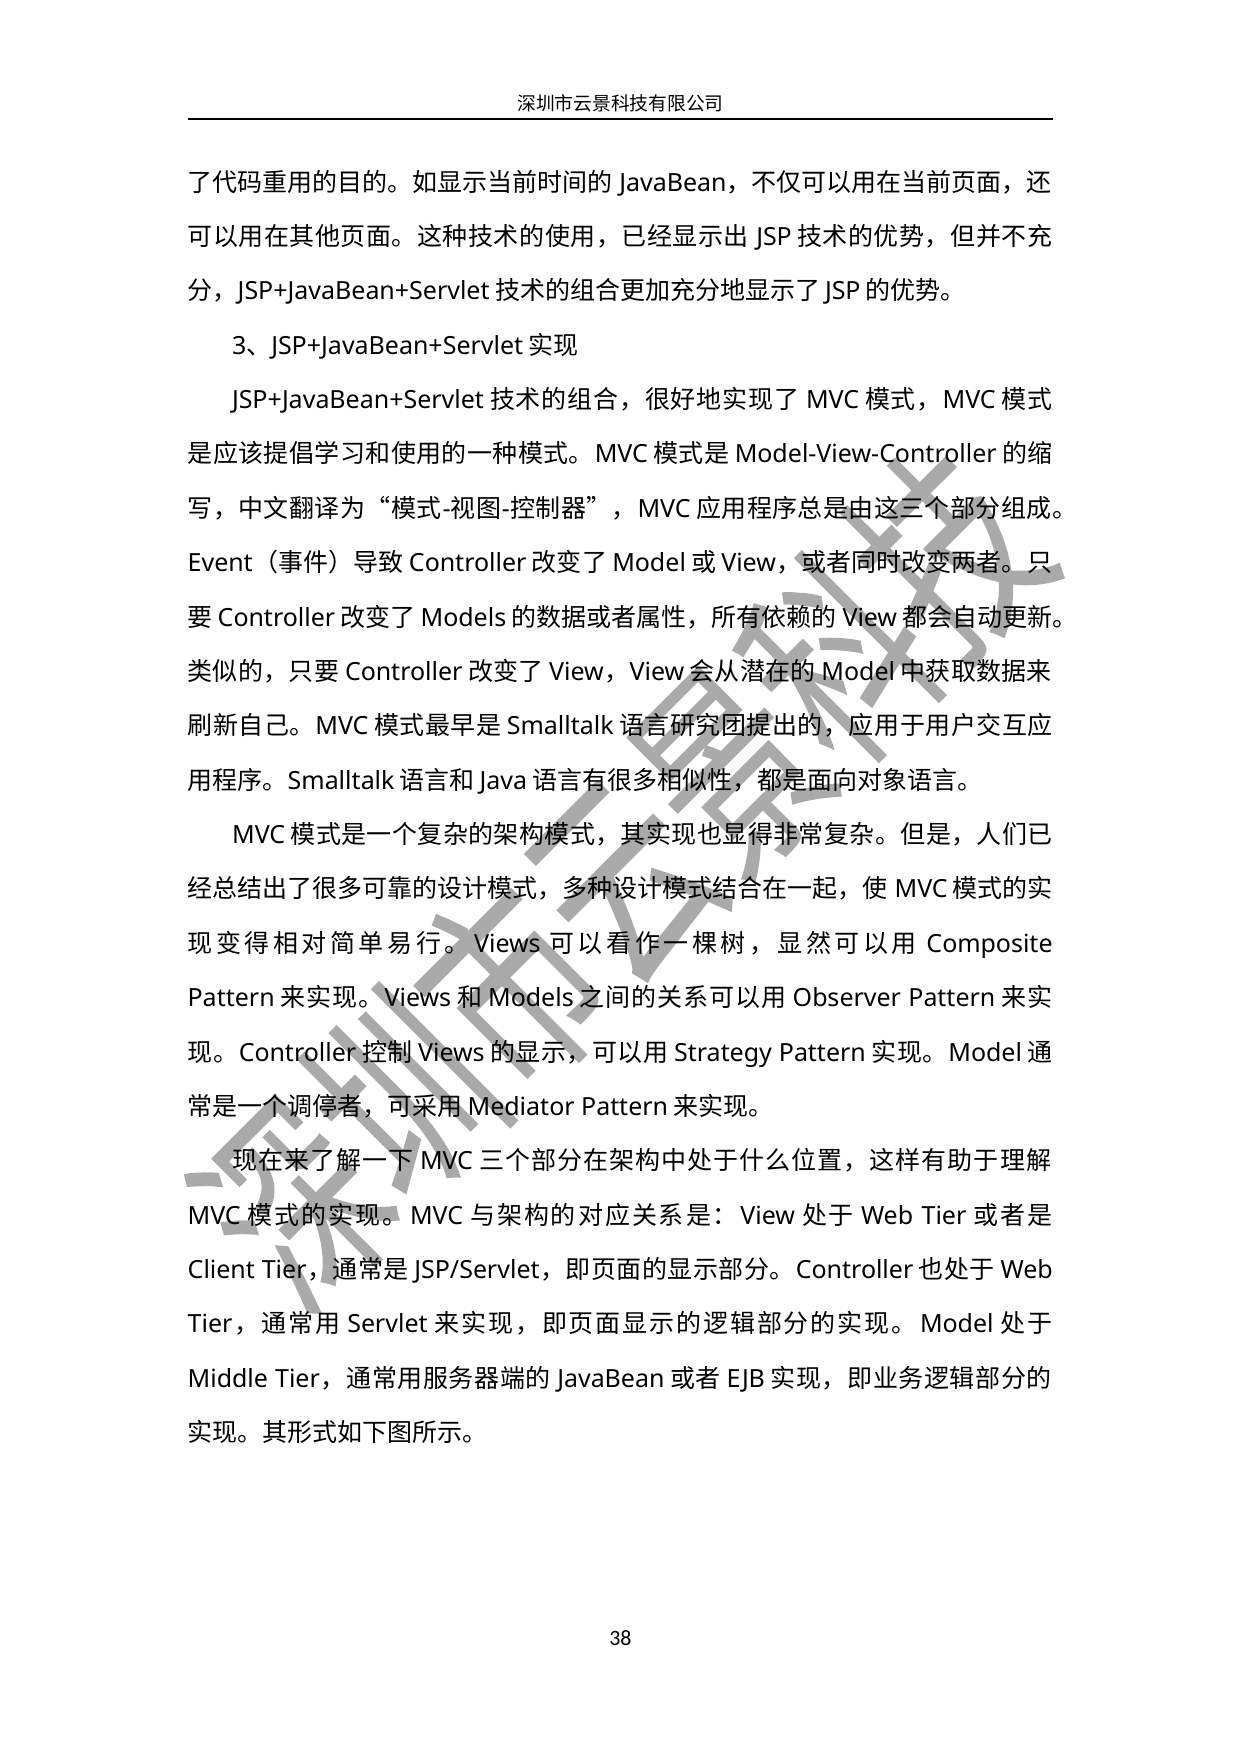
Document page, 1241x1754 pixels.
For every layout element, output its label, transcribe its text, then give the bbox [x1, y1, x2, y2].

text 现在来了解一下MVC三个部分在架构中处于什么位置，这样有助于理解MVC模式的实现。MVC与架构的对应关系是：View处于Web Tier或者是Client Tier，通常是JSP/Servlet，即页面的显示部分。Controller也处于Web Tier，通常用Servlet来实现，即页面显示的逻辑部分的实现。Model处于Middle Tier，通常用服务器端的JavaBean或者EJB实现，即业务逻辑部分的实现。其形式如下图所示。 [187, 1141, 1053, 1449]
text 3、JSP+JavaBean+Servlet实现 [187, 325, 1053, 361]
text MVC模式是一个复杂的架构模式，其实现也显得非常复杂。但是，人们已经总结出了很多可靠的设计模式，多种设计模式结合在一起，使MVC模式的实现变得相对简单易行。Views可以看作一棵树，显然可以用Composite Pattern来实现。Views和Models之间的关系可以用Observer Pattern来实现。Controller控制Views的显示，可以用Strategy Pattern实现。Model通常是一个调停者，可采用Mediator Pattern来实现。 [187, 814, 1053, 1123]
text JSP+JavaBean+Servlet技术的组合，很好地实现了MVC模式，MVC模式是应该提倡学习和使用的一种模式。MVC模式是Model-View-Controller的缩写，中文翻译为“模式-视图-控制器”，MVC应用程序总是由这三个部分组成。Event（事件）导致Controller改变了Model或View，或者同时改变两者。只要Controller改变了Models的数据或者属性，所有依赖的View都会自动更新。类似的，只要Controller改变了View，View会从潜在的Model中获取数据来刷新自己。MVC模式最早是Smalltalk语言研究团提出的，应用于用户交互应用程序。Smalltalk语言和Java语言有很多相似性，都是面向对象语言。 [187, 379, 1053, 796]
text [187, 162, 1053, 307]
